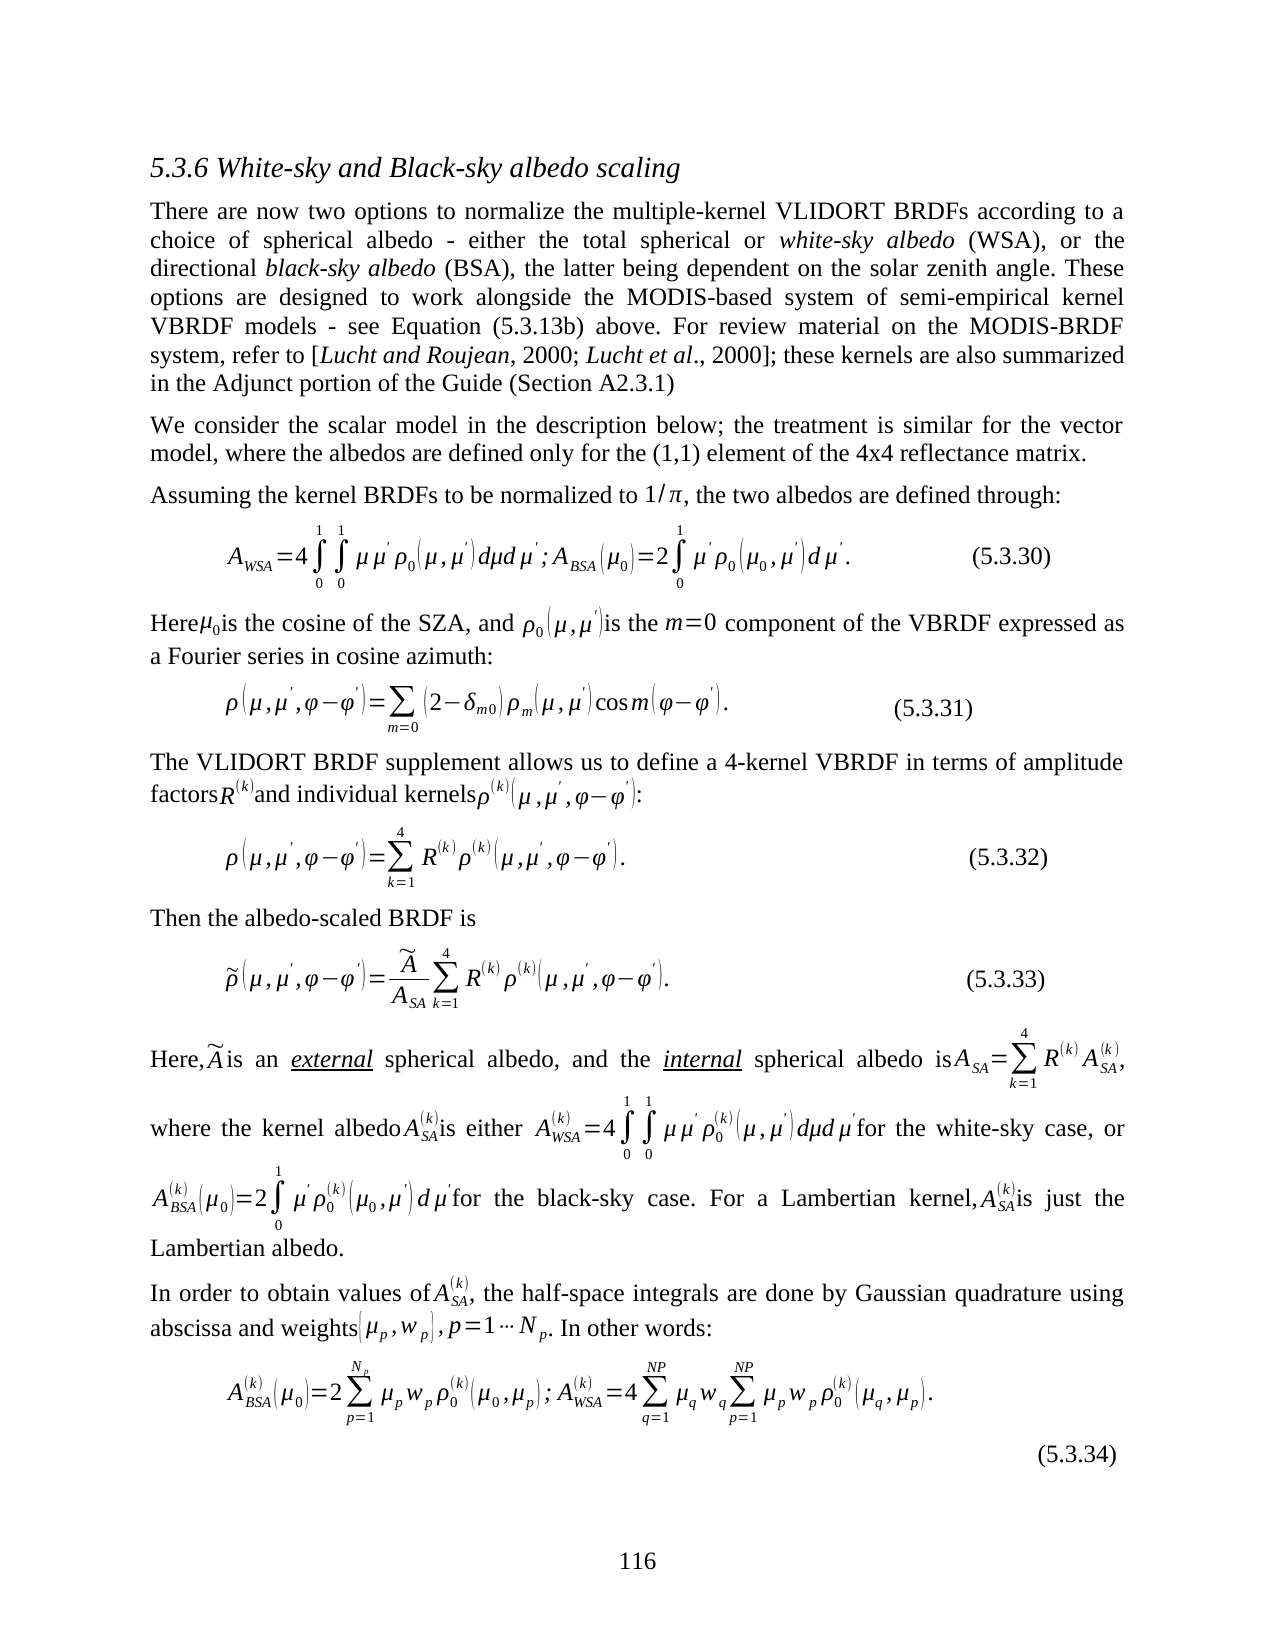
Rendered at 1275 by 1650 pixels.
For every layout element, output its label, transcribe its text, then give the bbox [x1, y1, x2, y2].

text 5.3.6 White-sky and Black-sky albedo scaling [150, 150, 1125, 183]
text There are now two options to normalize the multiple-kernel VLIDORT BRDFs according to a choice of spherical albedo - either the total spherical or white-sky albedo (WSA), or the directional black-sky albedo (BSA), the latter being dependent on the solar zenith angle. These options are designed to work alongside the MODIS-based system of semi-empirical kernel VBRDF models - see Equation (5.3.13b) above. For review material on the MODIS-BRDF system, refer to [Lucht and Roujean, 2000; Lucht et al., 2000]; these kernels are also summarized in the Adjunct portion of the Guide (Section A2.3.1) [150, 196, 1125, 397]
text (5.3.34) [975, 1439, 1125, 1468]
text In order to obtain values of, the half-space integrals are done by Gaussian quadrature using abscissa and weights. In other words: [150, 1275, 1125, 1344]
text Hereis the cosine of the SZA, and is the component of the VBRDF expressed as a Fourier series in cosine azimuth: [150, 604, 1125, 669]
text (5.3.33) [150, 944, 1125, 1012]
text Then the albedo-scaled BRDF is [150, 903, 1125, 932]
text Assuming the kernel BRDFs to be normalized to , the two albedos are defined through: [150, 480, 1125, 508]
text The VLIDORT BRDF supplement allows us to define a 4-kernel VBRDF in terms of amplitude factorsand individual kernels: [150, 747, 1125, 811]
text (5.3.32) [150, 823, 1125, 890]
text We consider the scalar model in the description below; the treatment is similar for the vector model, where the albedos are defined only for the (1,1) element of the 4x4 reflectance matrix. [150, 410, 1125, 467]
text Here,is an external spherical albedo, and the internal spherical albedo is, where the kernel albedois either for the white-sky case, or for the black-sky case. For a Lambertian kernel,is just the Lambertian albedo. [150, 1025, 1125, 1262]
text (5.3.31) [150, 682, 1125, 735]
text (5.3.30) [150, 521, 1125, 592]
